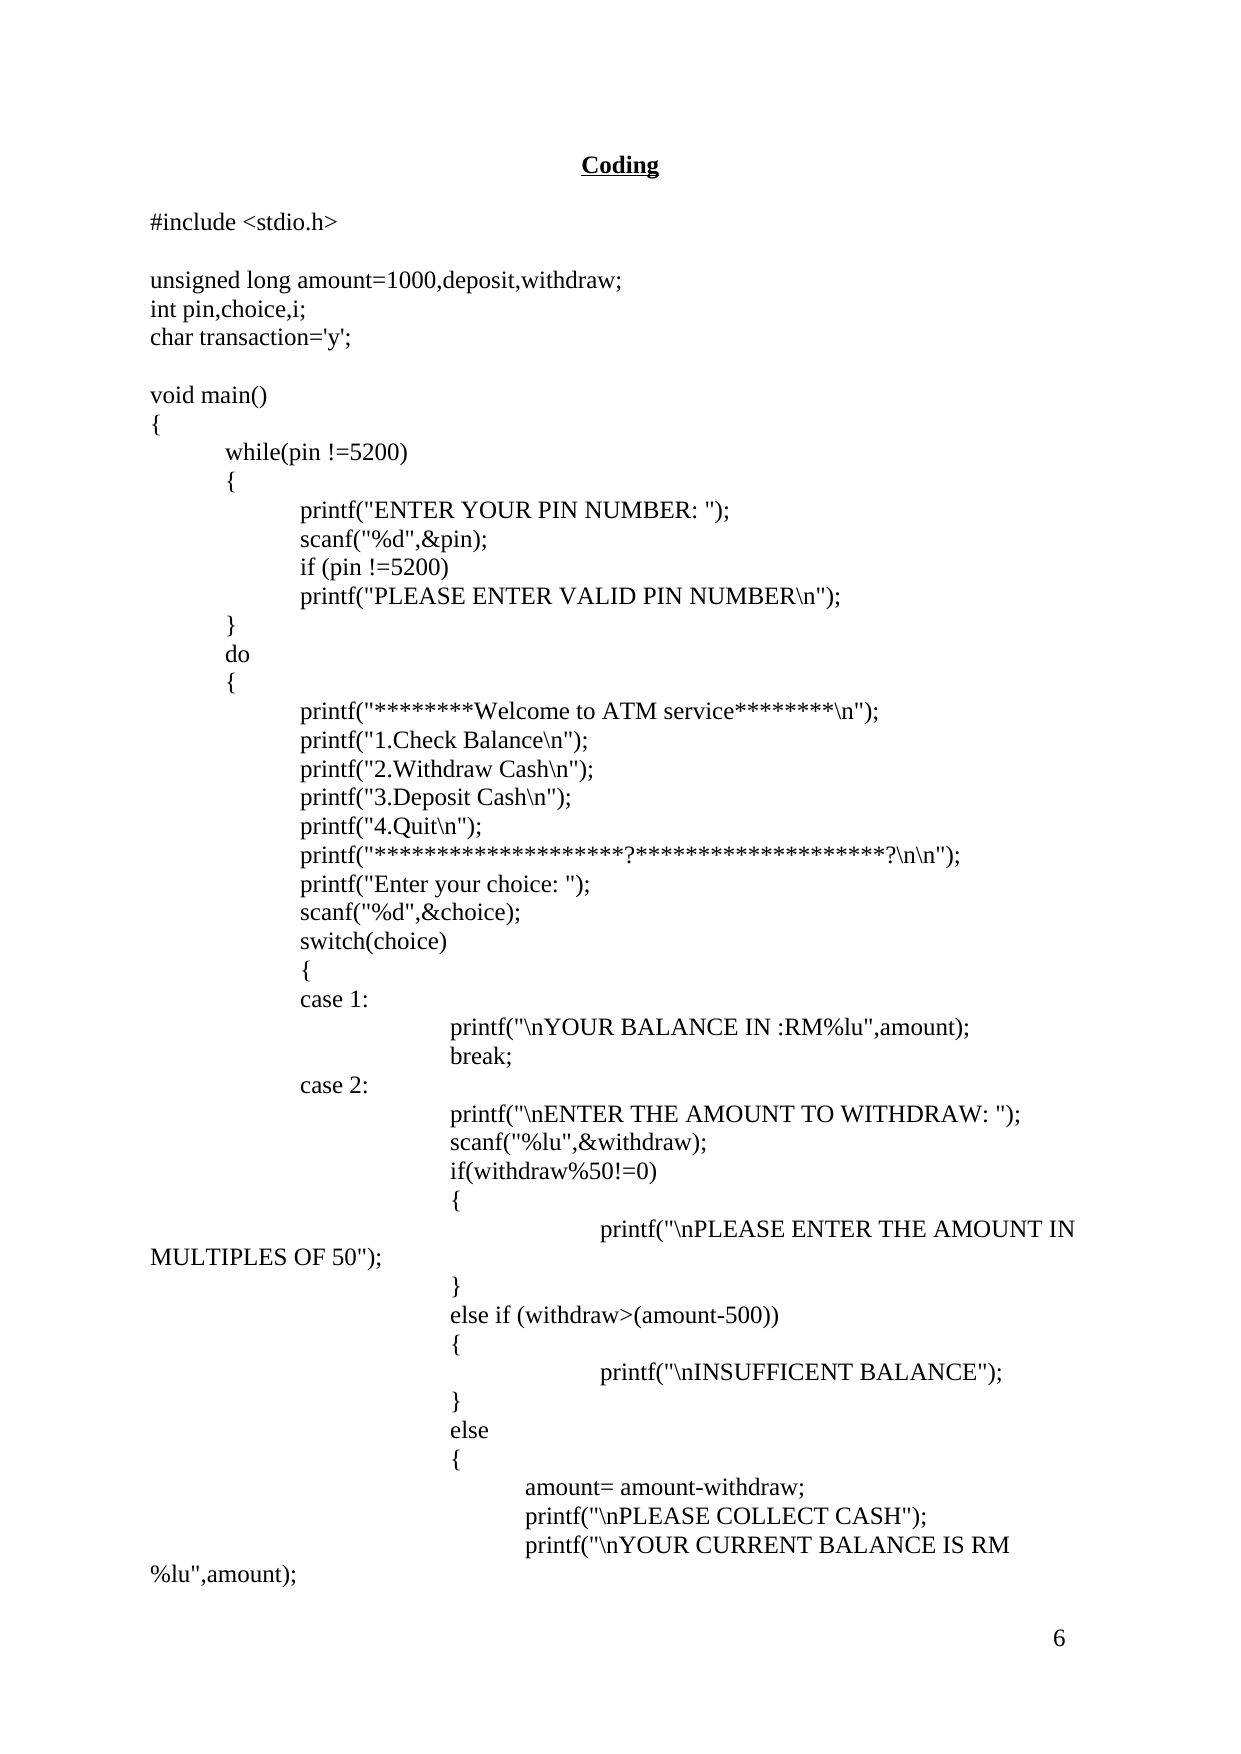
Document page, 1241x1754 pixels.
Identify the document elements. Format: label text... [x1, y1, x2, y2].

text } [150, 610, 1090, 639]
text printf("\nPLEASE ENTER THE AMOUNT IN MULTIPLES OF 50"); [150, 1214, 1090, 1271]
text printf("4.Quit\n"); [150, 811, 1090, 840]
text printf("Enter your choice: "); [150, 869, 1090, 897]
text if (pin !=5200) [150, 552, 1090, 581]
text case 1: [150, 984, 1090, 1012]
text printf("********Welcome to ATM service********\n"); [150, 696, 1090, 725]
text void main() [150, 380, 1090, 409]
text { [150, 667, 1090, 696]
text break; [150, 1041, 1090, 1070]
text printf("2.Withdraw Cash\n"); [150, 754, 1090, 782]
text printf("\nYOUR BALANCE IN :RM%lu",amount); [150, 1012, 1090, 1041]
text { [150, 1185, 1090, 1214]
text while(pin !=5200) [150, 437, 1090, 466]
text { [150, 466, 1090, 495]
text } [150, 1271, 1090, 1300]
text { [150, 955, 1090, 984]
text printf("3.Deposit Cash\n"); [150, 782, 1090, 811]
text else if (withdraw>(amount-500)) [150, 1300, 1090, 1329]
text printf("1.Check Balance\n"); [150, 725, 1090, 754]
text scanf("%d",&pin); [150, 524, 1090, 552]
text #include <stdio.h> [150, 207, 1090, 236]
text { [150, 1329, 1090, 1357]
text printf("ENTER YOUR PIN NUMBER: "); [150, 495, 1090, 524]
text } [150, 1386, 1090, 1415]
text if(withdraw%50!=0) [150, 1156, 1090, 1185]
text scanf("%lu",&withdraw); [150, 1127, 1090, 1156]
text printf("\nINSUFFICENT BALANCE"); [150, 1357, 1090, 1386]
text scanf("%d",&choice); [150, 897, 1090, 926]
text do [150, 639, 1090, 667]
text printf("\nYOUR CURRENT BALANCE IS RM%lu",amount); [150, 1530, 1090, 1587]
text printf("********************?********************?\n\n"); [150, 840, 1090, 869]
text switch(choice) [150, 926, 1090, 955]
text case 2: [150, 1070, 1090, 1099]
text unsigned long amount=1000,deposit,withdraw; [150, 265, 1090, 294]
text { [150, 1444, 1090, 1472]
text printf("\nPLEASE COLLECT CASH"); [150, 1501, 1090, 1530]
text Coding [150, 150, 1090, 179]
text int pin,choice,i; [150, 294, 1090, 322]
text printf("\nENTER THE AMOUNT TO WITHDRAW: "); [150, 1099, 1090, 1127]
text else [150, 1415, 1090, 1444]
text { [150, 409, 1090, 437]
text char transaction='y'; [150, 322, 1090, 351]
text amount= amount-withdraw; [150, 1472, 1090, 1501]
text printf("PLEASE ENTER VALID PIN NUMBER\n"); [150, 581, 1090, 610]
